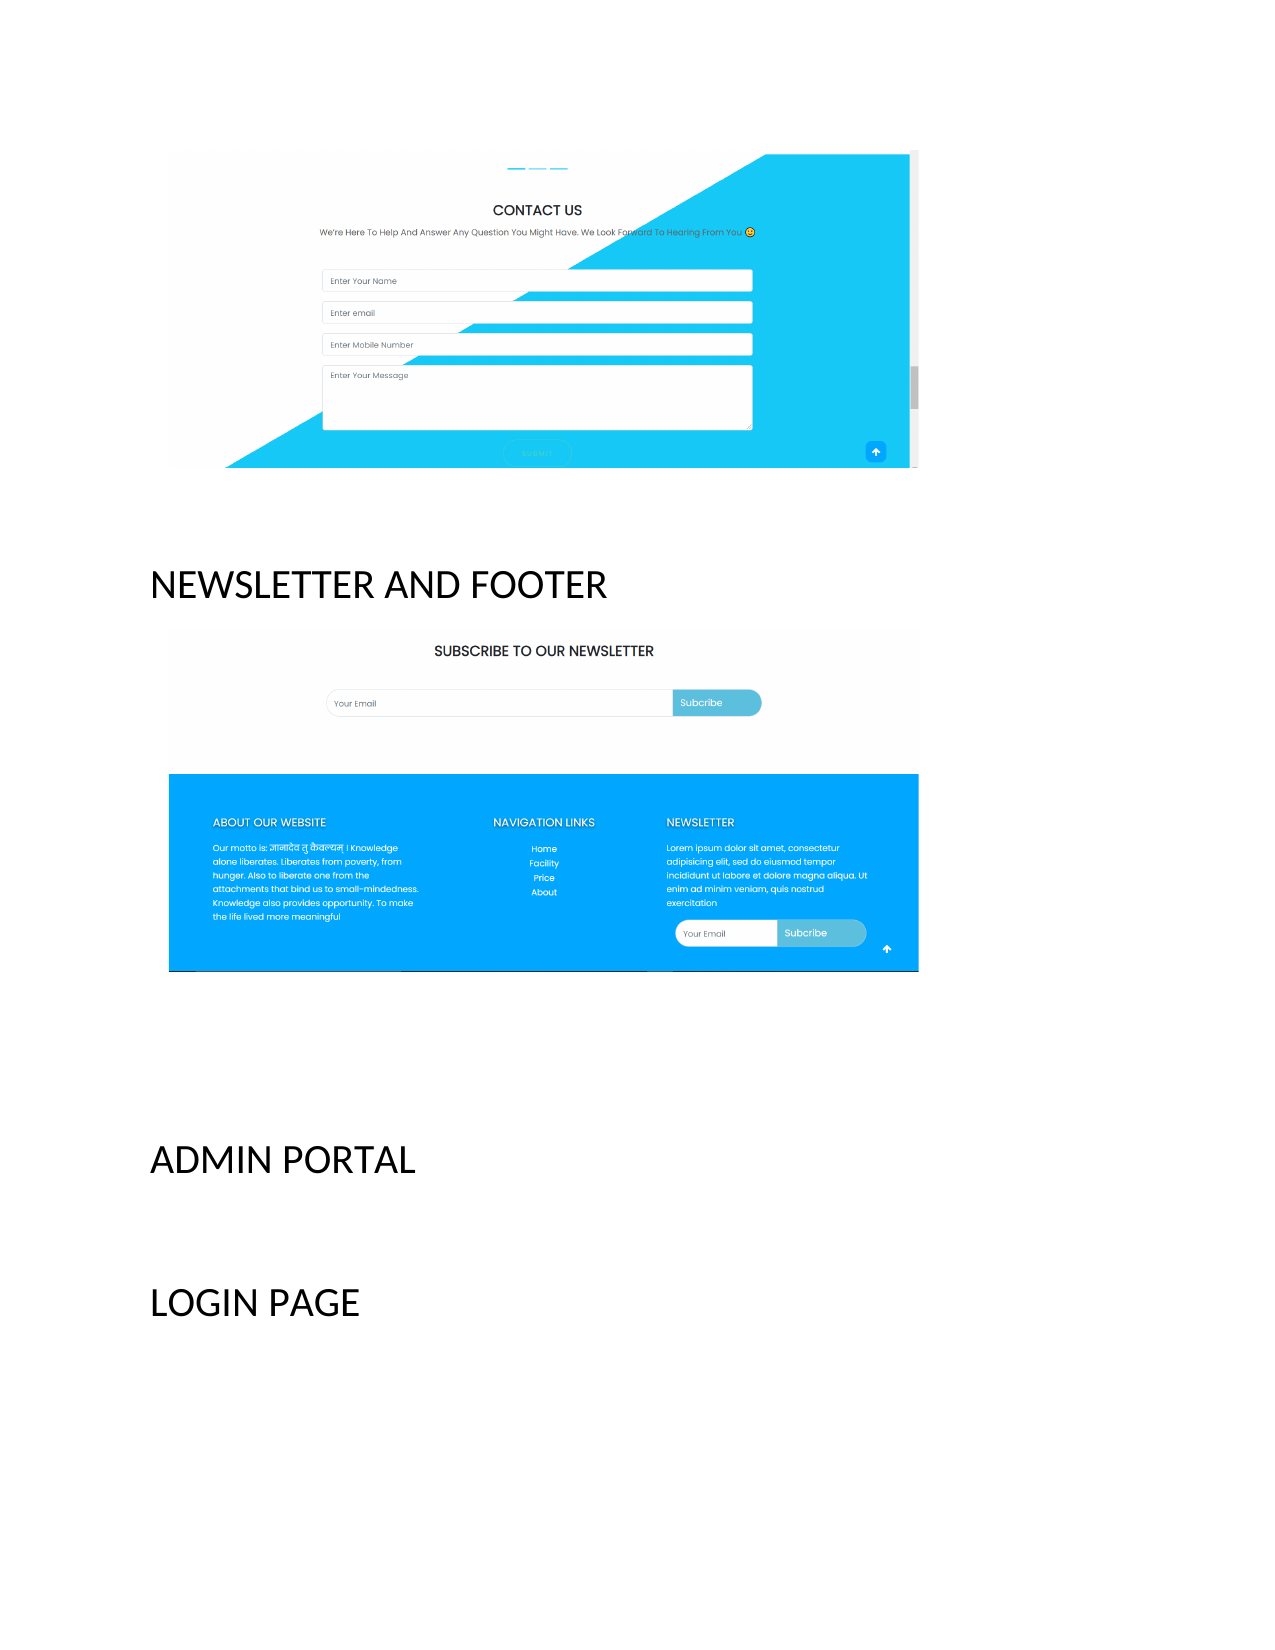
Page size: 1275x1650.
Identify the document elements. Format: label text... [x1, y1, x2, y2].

text ADMIN PORTAL [150, 1133, 1125, 1184]
text LOGIN PAGE [150, 1276, 1125, 1327]
text NEWSLETTER AND FOOTER [150, 558, 1125, 608]
